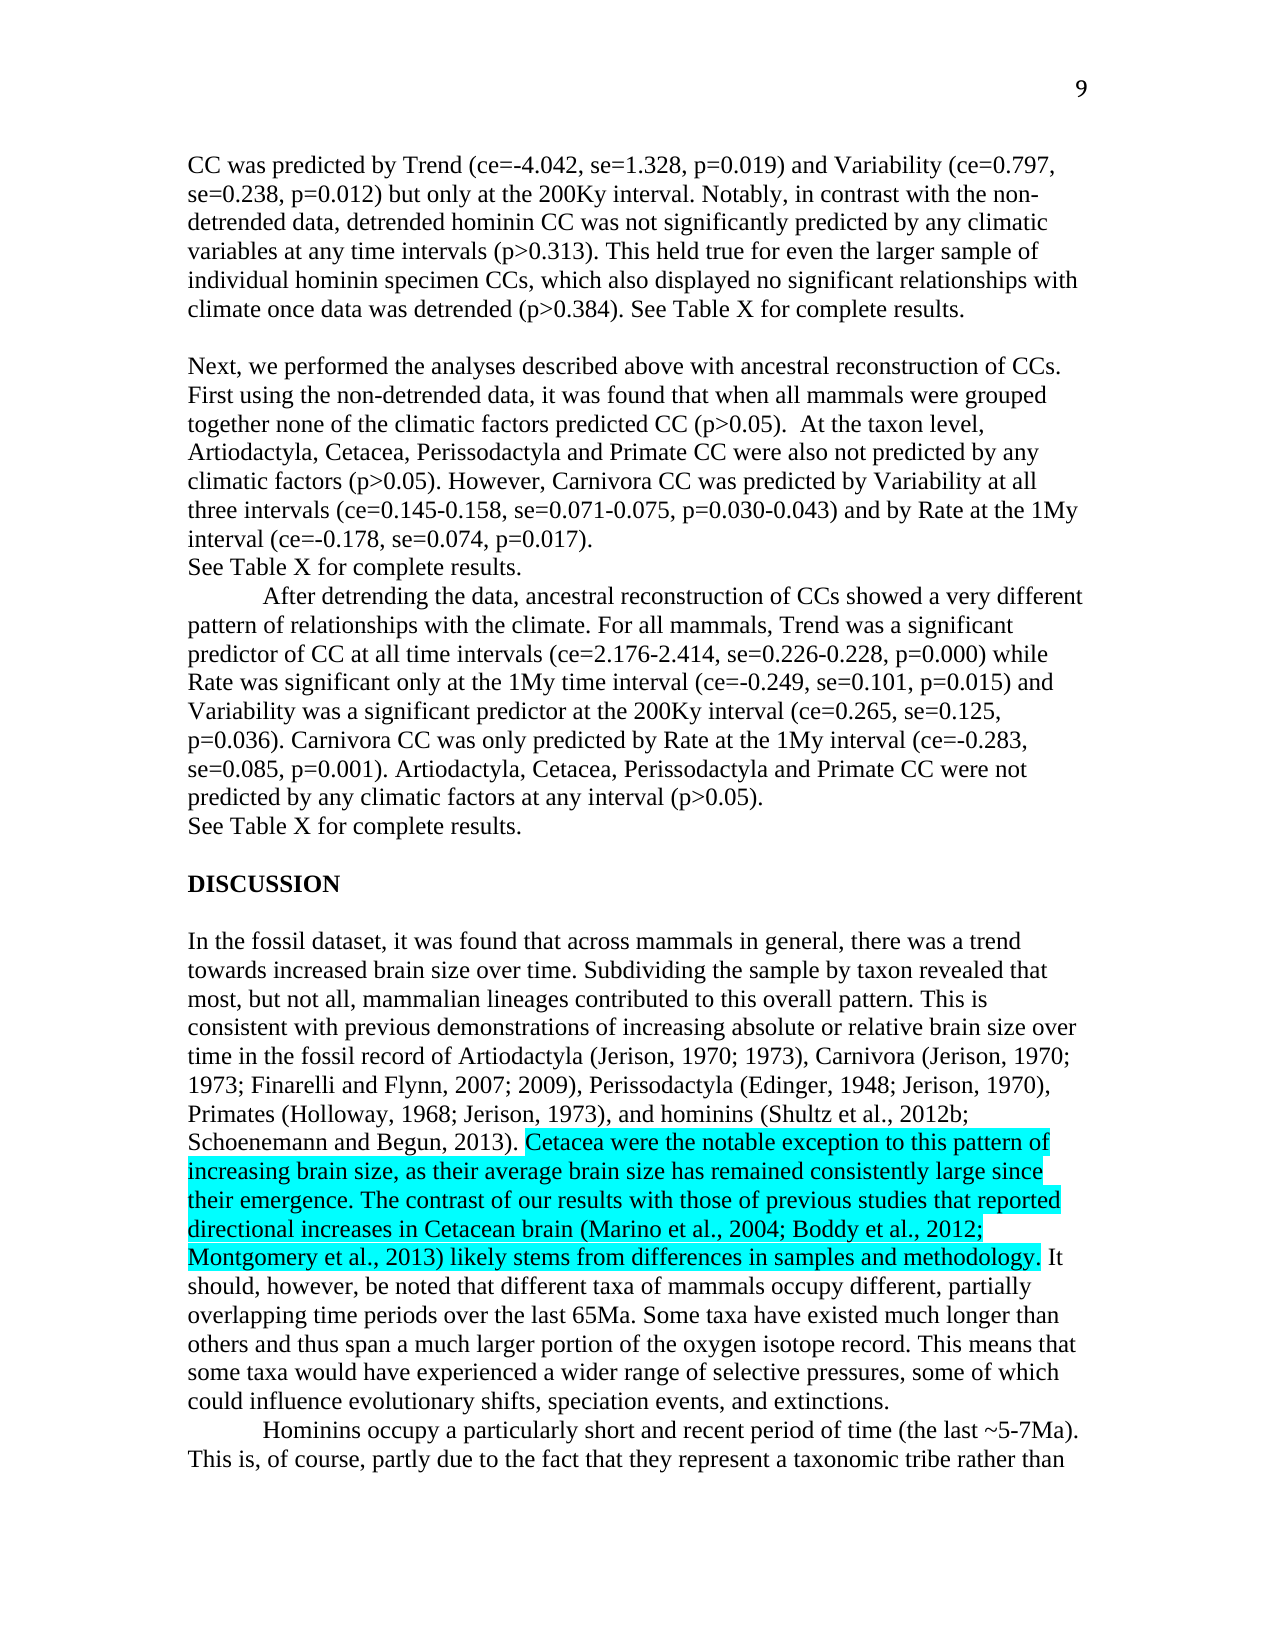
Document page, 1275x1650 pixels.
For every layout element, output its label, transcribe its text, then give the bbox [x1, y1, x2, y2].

text In the fossil dataset, it was found that across mammals in general, there was a trend towards increased brain size over time. Subdividing the sample by taxon revealed that most, but not all, mammalian lineages contributed to this overall pattern. This is consistent with previous demonstrations of increasing absolute or relative brain size over time in the fossil record of Artiodactyla (Jerison, 1970; 1973), Carnivora (Jerison, 1970; 1973; Finarelli and Flynn, 2007; 2009), Perissodactyla (Edinger, 1948; Jerison, 1970), Primates (Holloway, 1968; Jerison, 1973), and hominins (Shultz et al., 2012b; Schoenemann and Begun, 2013). Cetacea were the notable exception to this pattern of increasing brain size, as their average brain size has remained consistently large since their emergence. The contrast of our results with those of previous studies that reported directional increases in Cetacean brain (Marino et al., 2004; Boddy et al., 2012; Montgomery et al., 2013) likely stems from differences in samples and methodology. It should, however, be noted that different taxa of mammals occupy different, partially overlapping time periods over the last 65Ma. Some taxa have existed much longer than others and thus span a much larger portion of the oxygen isotope record. This means that some taxa would have experienced a wider range of selective pressures, some of which could influence evolutionary shifts, speciation events, and extinctions. [187, 926, 1087, 1415]
text After detrending the data, ancestral reconstruction of CCs showed a very different pattern of relationships with the climate. For all mammals, Trend was a significant predictor of CC at all time intervals (ce=2.176-2.414, se=0.226-0.228, p=0.000) while Rate was significant only at the 1My time interval (ce=-0.249, se=0.101, p=0.015) and Variability was a significant predictor at the 200Ky interval (ce=0.265, se=0.125, p=0.036). Carnivora CC was only predicted by Rate at the 1My interval (ce=-0.283, se=0.085, p=0.001). Artiodactyla, Cetacea, Perissodactyla and Primate CC were not predicted by any climatic factors at any interval (p>0.05). [187, 581, 1087, 811]
text DISCUSSION [187, 869, 1087, 897]
text Next, we performed the analyses described above with ancestral reconstruction of CCs. First using the non-detrended data, it was found that when all mammals were grouped together none of the climatic factors predicted CC (p>0.05). At the taxon level, Artiodactyla, Cetacea, Perissodactyla and Primate CC were also not predicted by any climatic factors (p>0.05). However, Carnivora CC was predicted by Variability at all three intervals (ce=0.145-0.158, se=0.071-0.075, p=0.030-0.043) and by Rate at the 1My interval (ce=-0.178, se=0.074, p=0.017). [187, 351, 1087, 552]
text See Table X for complete results. [187, 552, 1087, 581]
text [187, 1415, 1087, 1472]
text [187, 150, 1087, 322]
text See Table X for complete results. [187, 811, 1087, 840]
